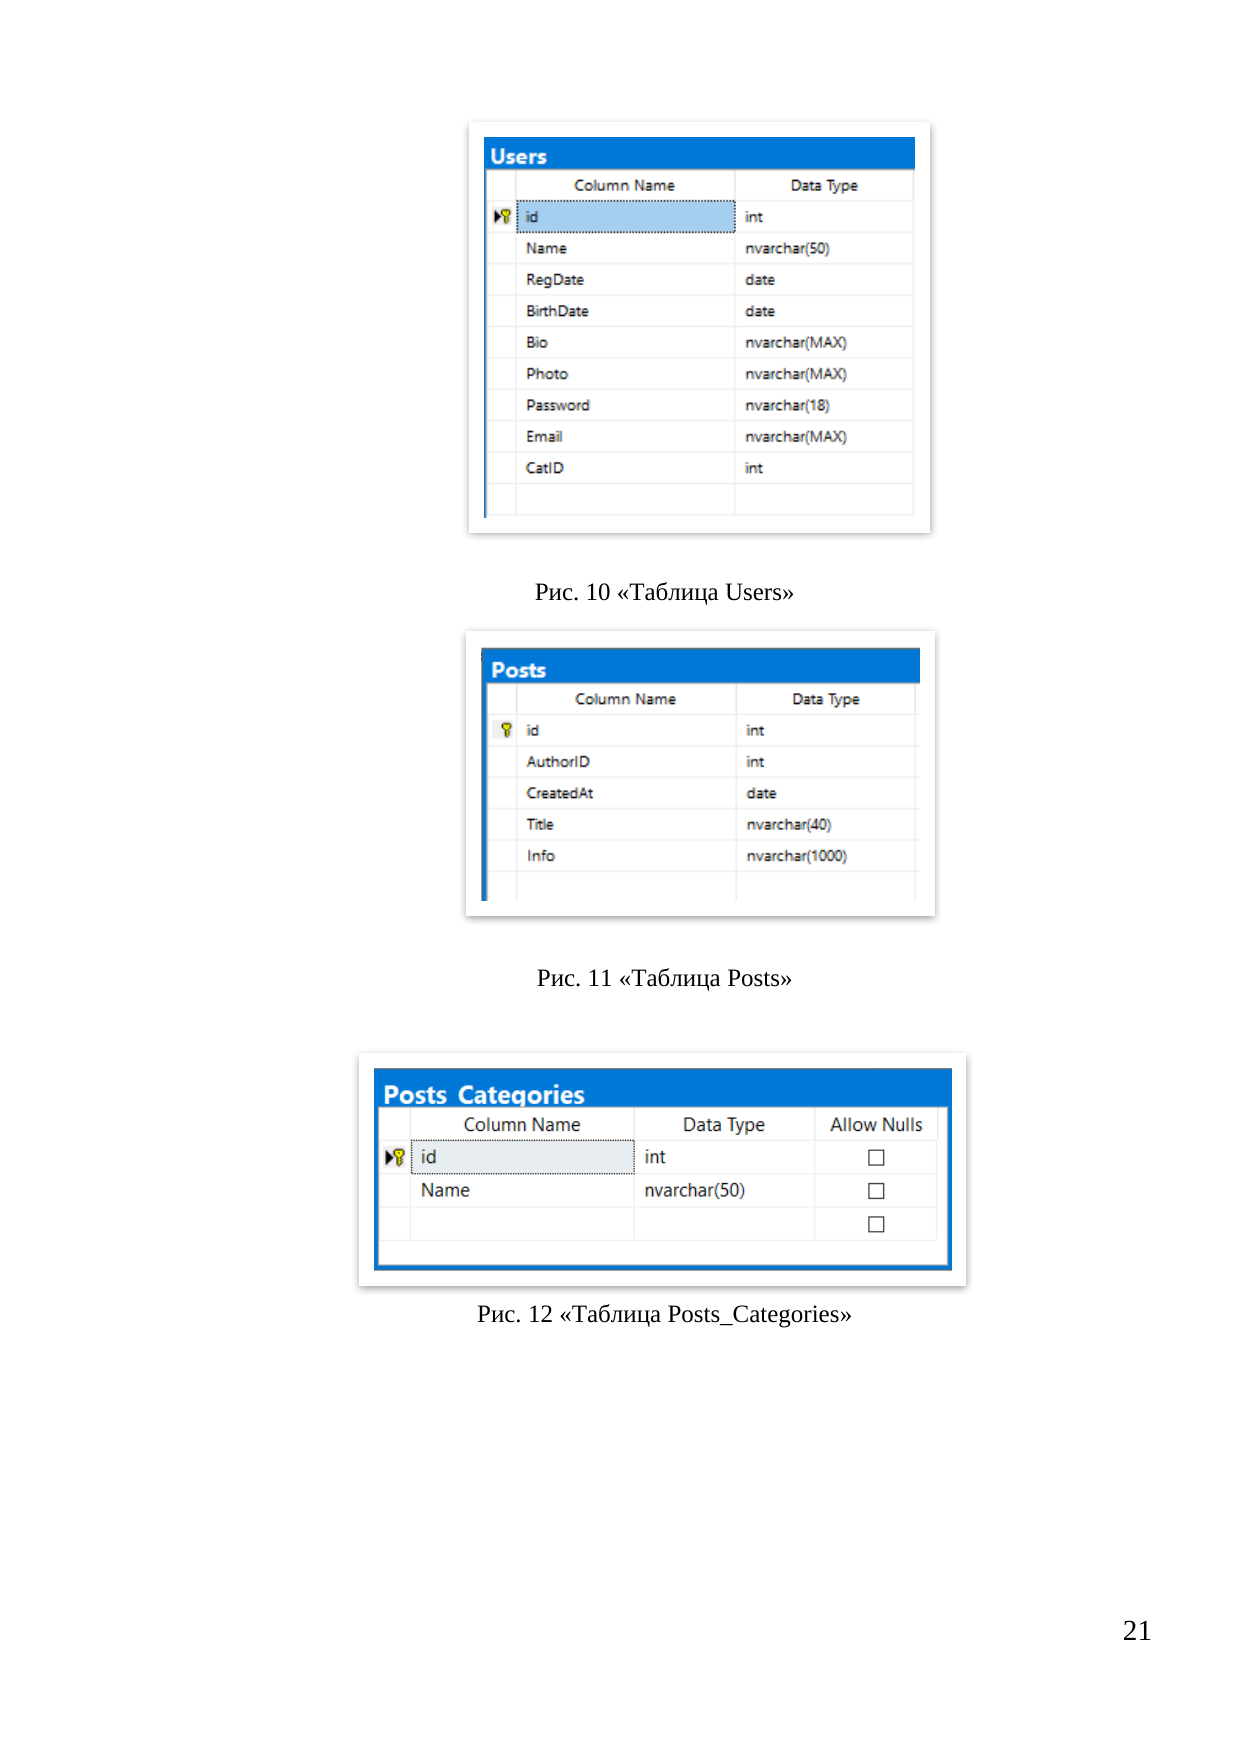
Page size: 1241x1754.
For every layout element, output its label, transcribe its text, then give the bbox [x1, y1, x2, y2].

picture [481, 645, 920, 901]
text Рис. 11 «Таблица Posts» [177, 963, 1152, 992]
text Рис. 12 «Таблица Posts_Categories» [177, 1299, 1152, 1328]
picture [374, 1068, 952, 1272]
picture [484, 137, 915, 518]
text Рис. 10 «Таблица Users» [177, 577, 1152, 606]
